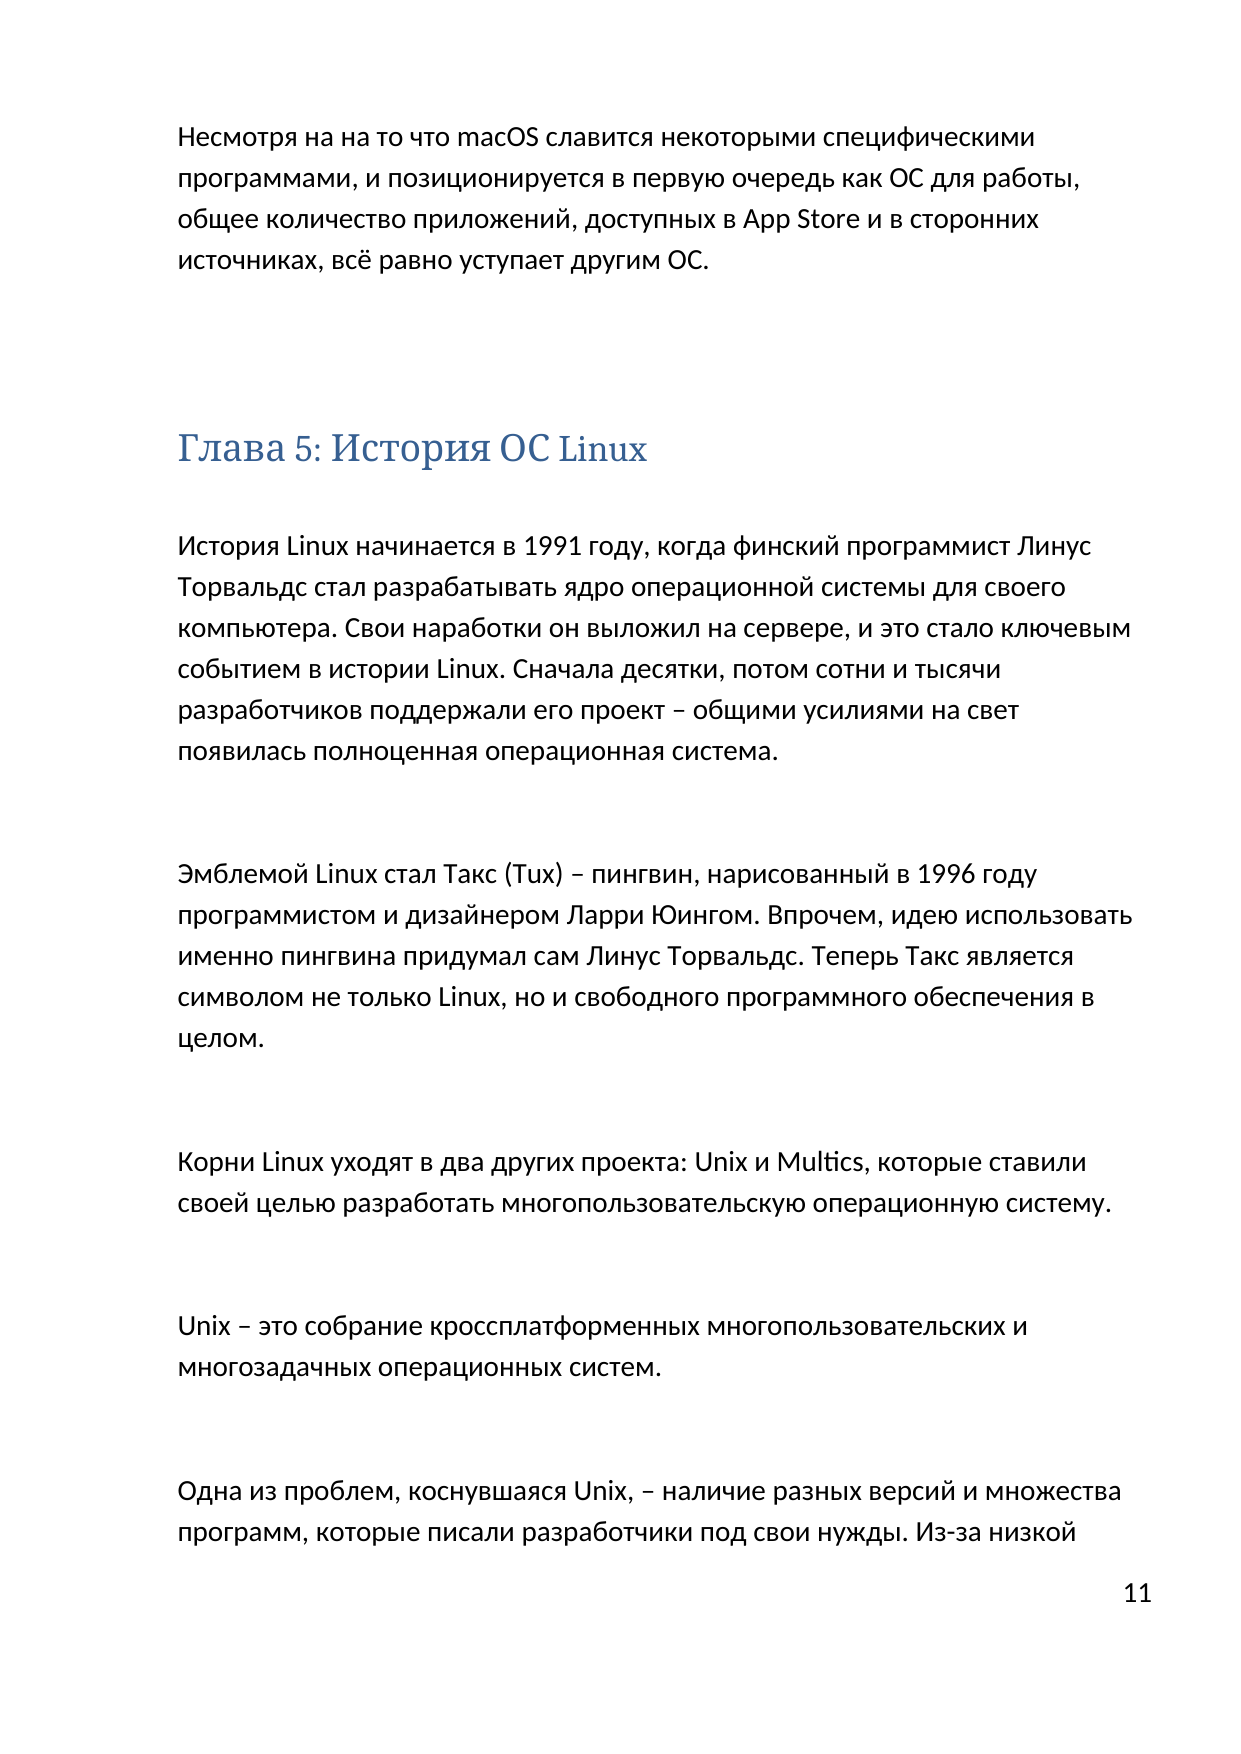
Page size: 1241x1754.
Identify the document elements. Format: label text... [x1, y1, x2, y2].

text Эмблемой Linux стал Такс (Tux) – пингвин, нарисованный в 1996 году программистом и дизайнером Ларри Юингом. Впрочем, идею использовать именно пингвина придумал сам Линус Торвальдс. Теперь Такс является символом не только Linux, но и свободного программного обеспечения в целом. [177, 855, 1152, 1055]
subtitle Глава 5: История ОС Linux [177, 428, 1152, 471]
text Несмотря на на то что macOS славится некоторыми специфическими программами, и позиционируется в первую очередь как ОС для работы, общее количество приложений, доступных в App Store и в сторонних источниках, всё равно уступает другим OC. [177, 118, 1152, 277]
text Unix – это собрание кроссплатформенных многопользовательских и многозадачных операционных систем. [177, 1307, 1152, 1384]
text История Linux начинается в 1991 году, когда финский программист Линус Торвальдс стал разрабатывать ядро операционной системы для своего компьютера. Свои наработки он выложил на сервере, и это стало ключевым событием в истории Linux. Сначала десятки, потом сотни и тысячи разработчиков поддержали его проект – общими усилиями на свет появилась полноценная операционная система. [177, 527, 1152, 767]
text Корни Linux уходят в два других проекта: Unix и Multics, которые ставили своей целью разработать многопользовательскую операционную систему. [177, 1143, 1152, 1219]
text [177, 1472, 1152, 1548]
